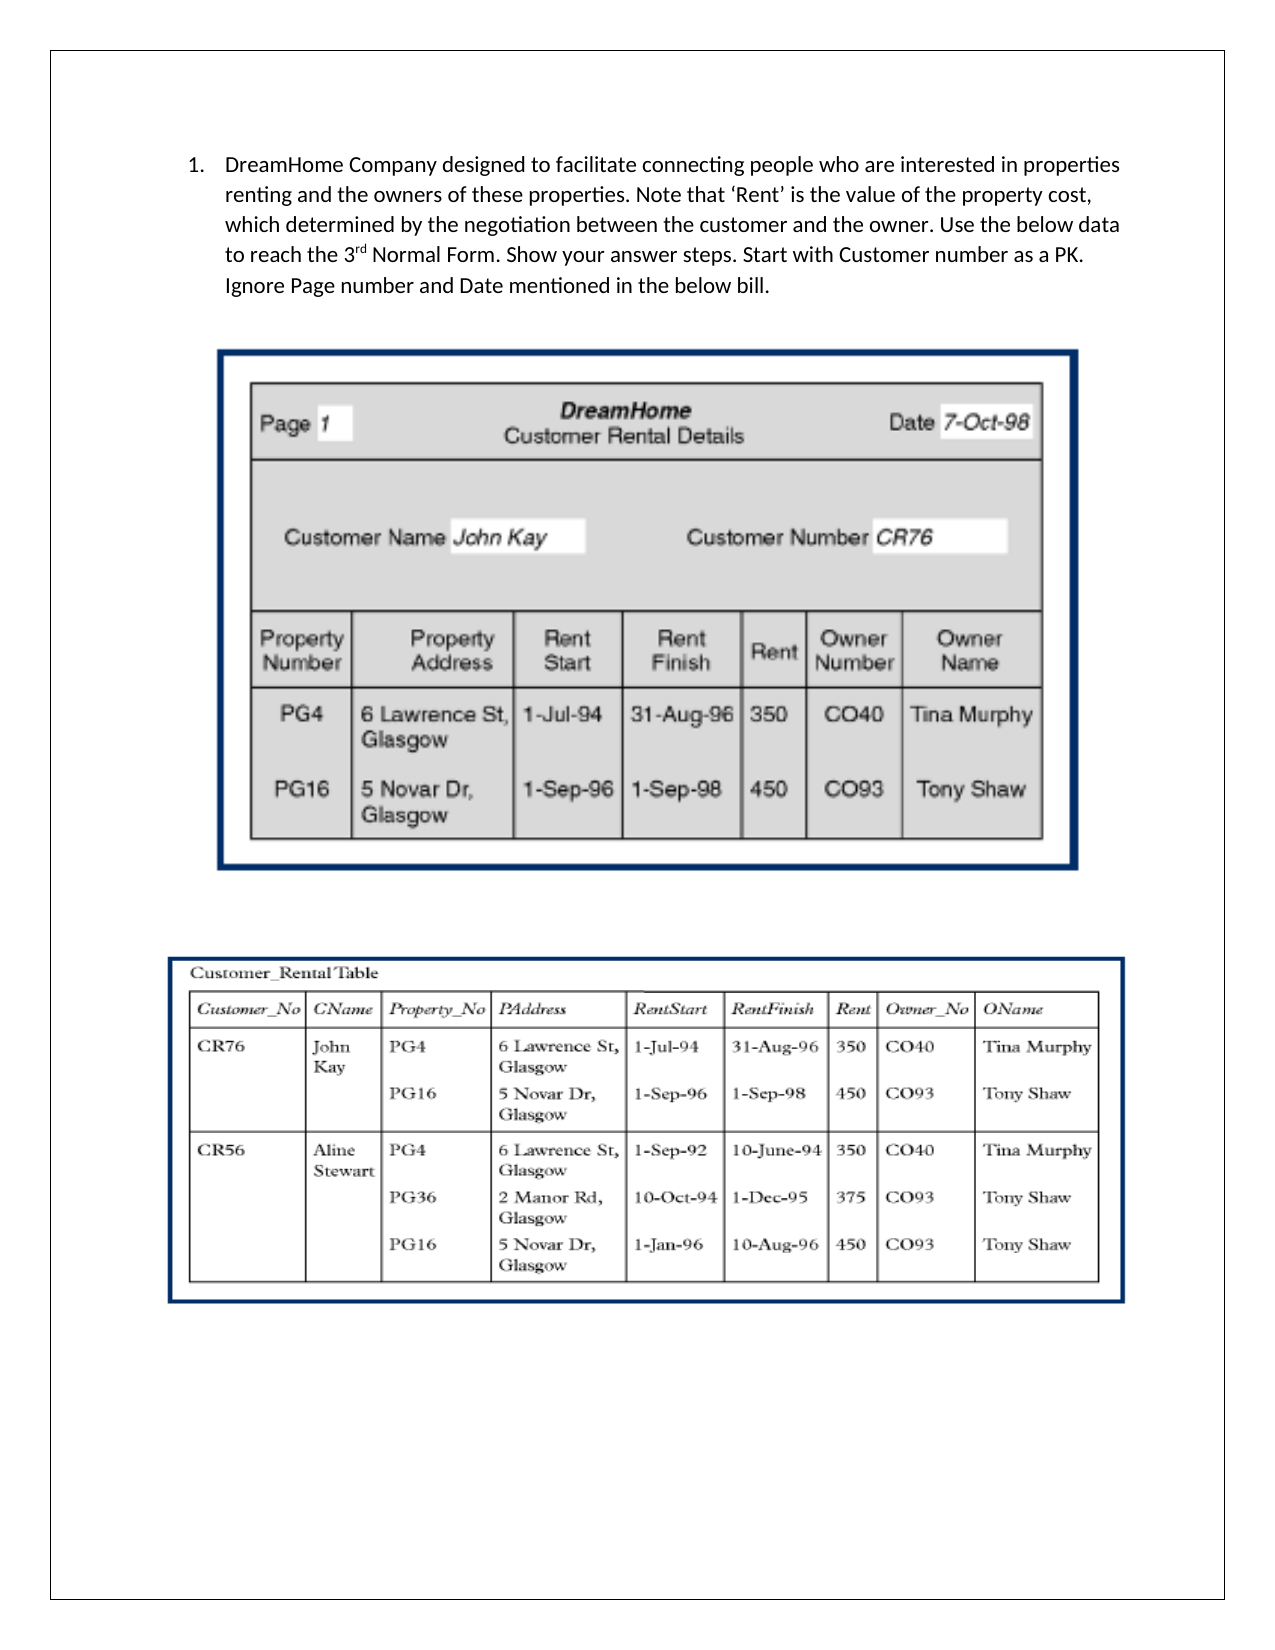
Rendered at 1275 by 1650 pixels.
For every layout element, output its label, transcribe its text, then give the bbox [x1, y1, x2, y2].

list DreamHome Company designed to facilitate connecting people who are interested in properties renting and the owners of these properties. Note that ‘Rent’ is the value of the property cost, which determined by the negotiation between the customer and the owner. Use the below data to reach the 3rd Normal Form. Show your answer steps. Start with Customer number as a PK. Ignore Page number and Date mentioned in the below bill. [187, 150, 1125, 299]
picture [150, 317, 1138, 928]
picture [150, 930, 1184, 1397]
